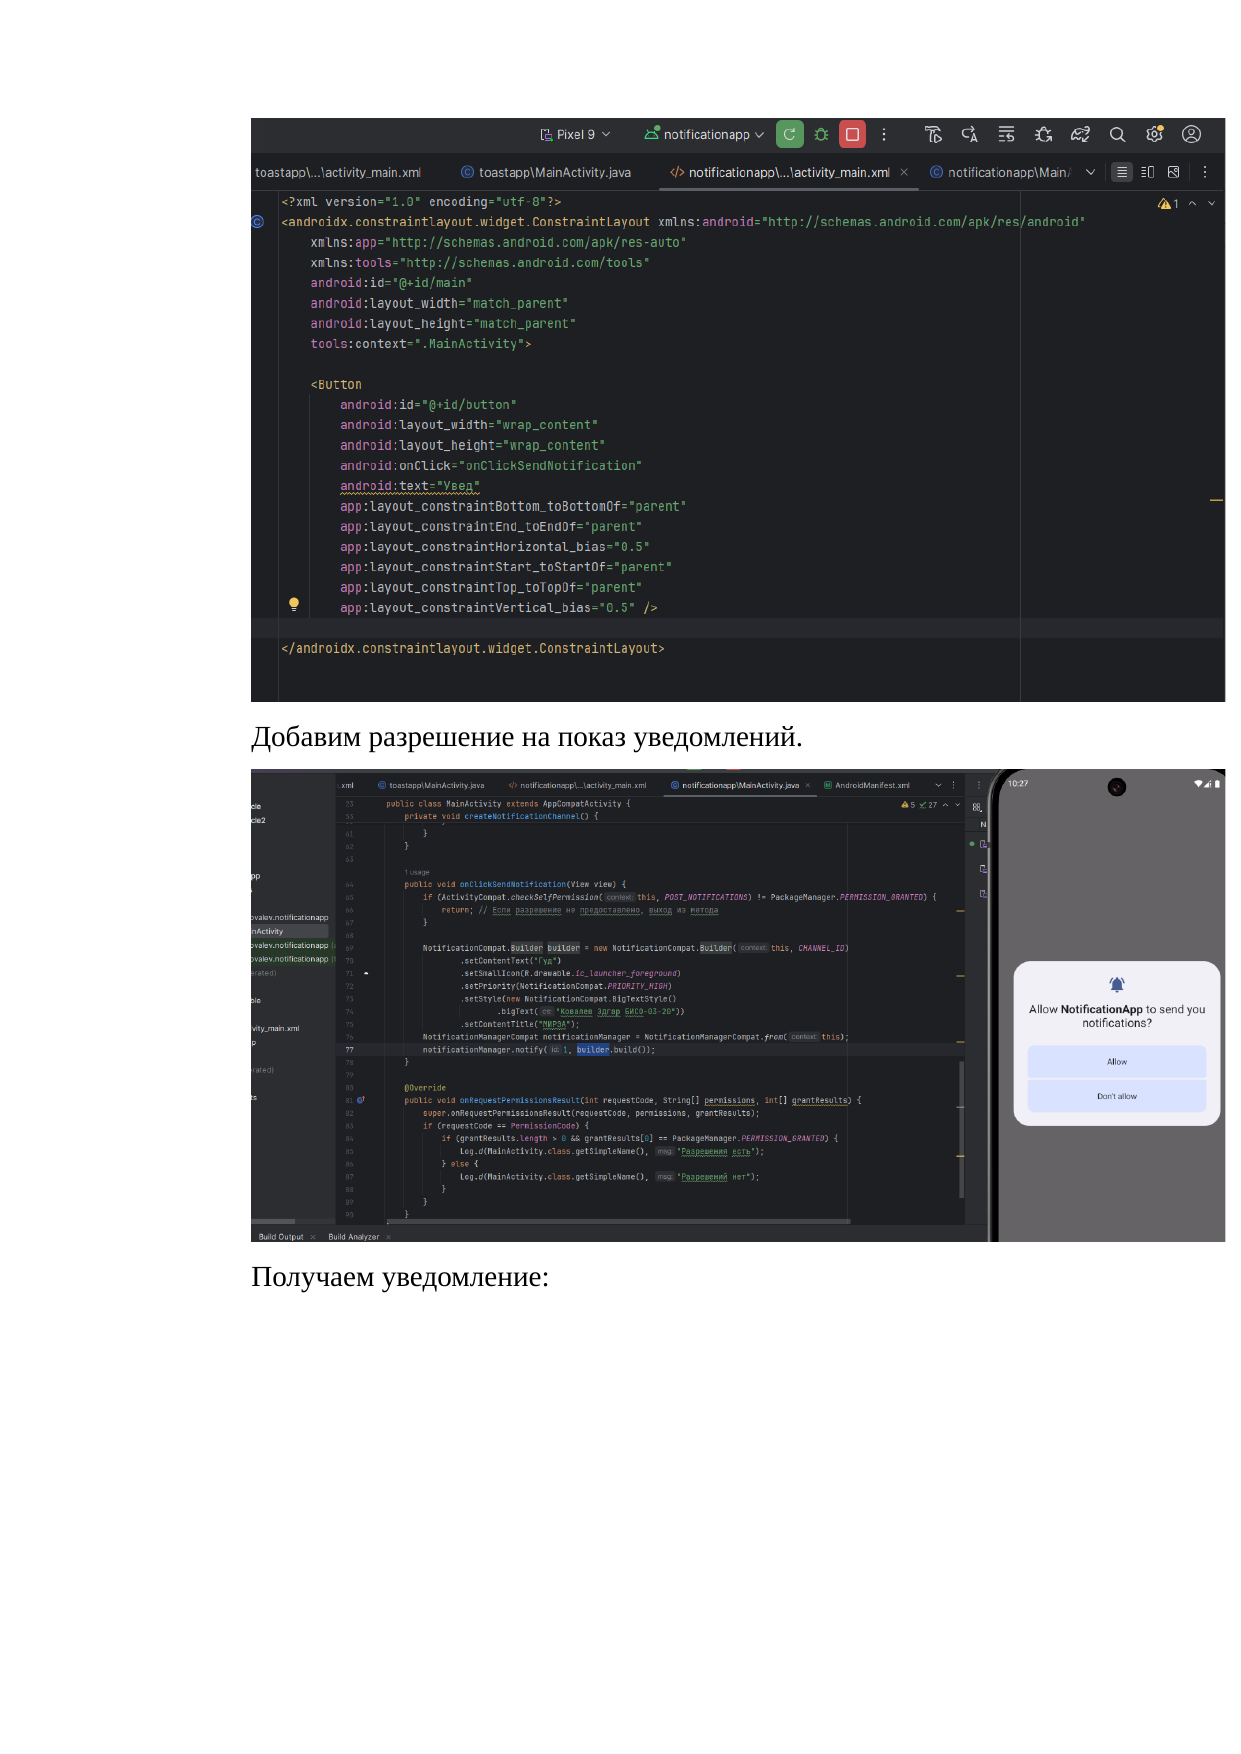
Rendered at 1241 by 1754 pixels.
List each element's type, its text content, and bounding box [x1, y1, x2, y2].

picture [251, 118, 1226, 702]
picture [251, 769, 1226, 1242]
text Добавим разрешение на показ уведомлений. [177, 719, 1152, 752]
text Получаем уведомление: [177, 1259, 1152, 1292]
